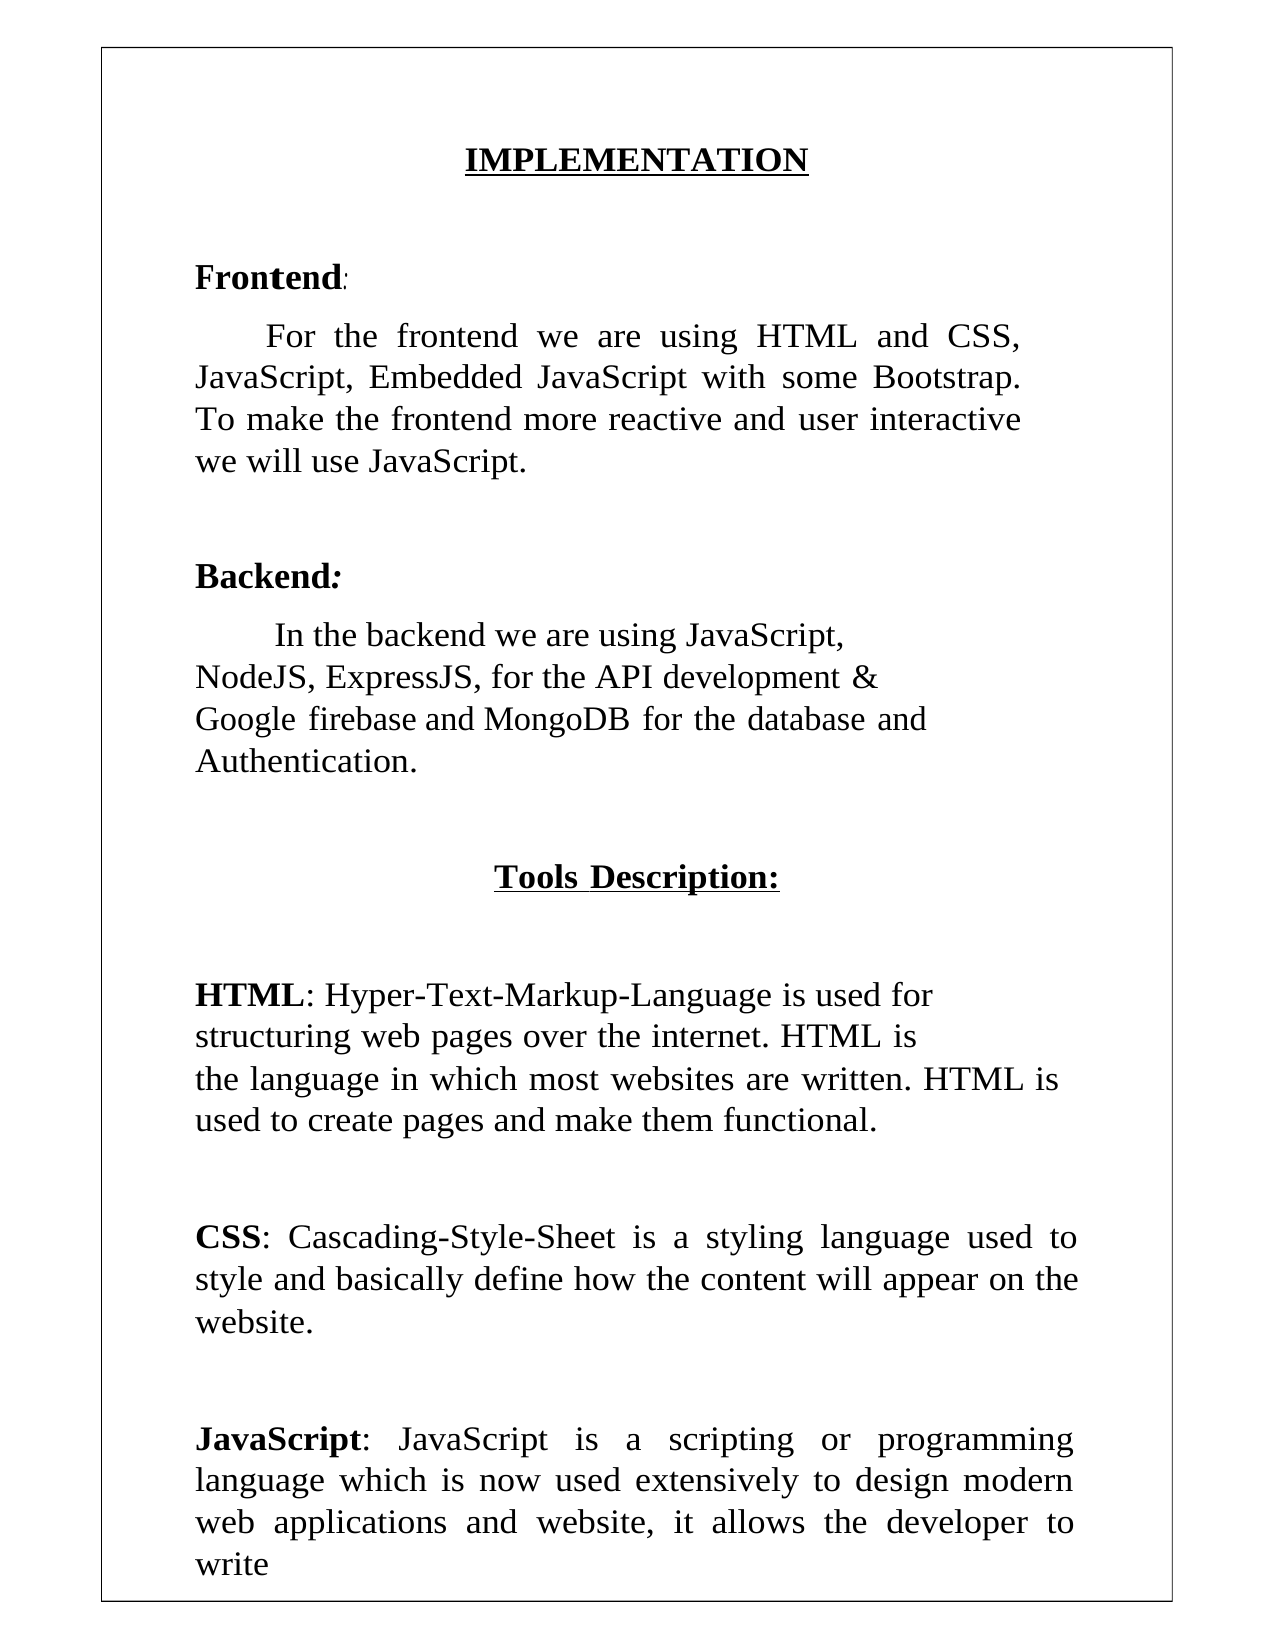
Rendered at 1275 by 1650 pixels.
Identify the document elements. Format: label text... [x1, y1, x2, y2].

text IMPLEMENTATION [432, 139, 842, 179]
text the language in which most websites are written. HTML is used to create pages and make them functional. [195, 1058, 1059, 1139]
text CSS: Cascading-Style-Sheet is a styling language used to style and basically define how the content will appear on the website. [195, 1216, 1079, 1341]
subtitle Frontend: [195, 255, 1173, 297]
subtitle Tools Description: [432, 856, 842, 896]
text For the frontend we are using HTML and CSS, JavaScript, Embedded JavaScript with some Bootstrap. To make the frontend more reactive and user interactive we will use JavaScript. [195, 315, 1022, 480]
subtitle Backend: [195, 555, 1173, 597]
text In the backend we are using JavaScript, NodeJS, ExpressJS, for the API development & Google firebase and MongoDB for the database and Authentication. [195, 615, 960, 779]
text JavaScript: JavaScript is a scripting or programming language which is now used extensively to design modern web applications and website, it allows the developer to write [195, 1418, 1075, 1583]
text HTML: Hyper-Text-Markup-Language is used for structuring web pages over the internet. HTML is [195, 974, 932, 1055]
